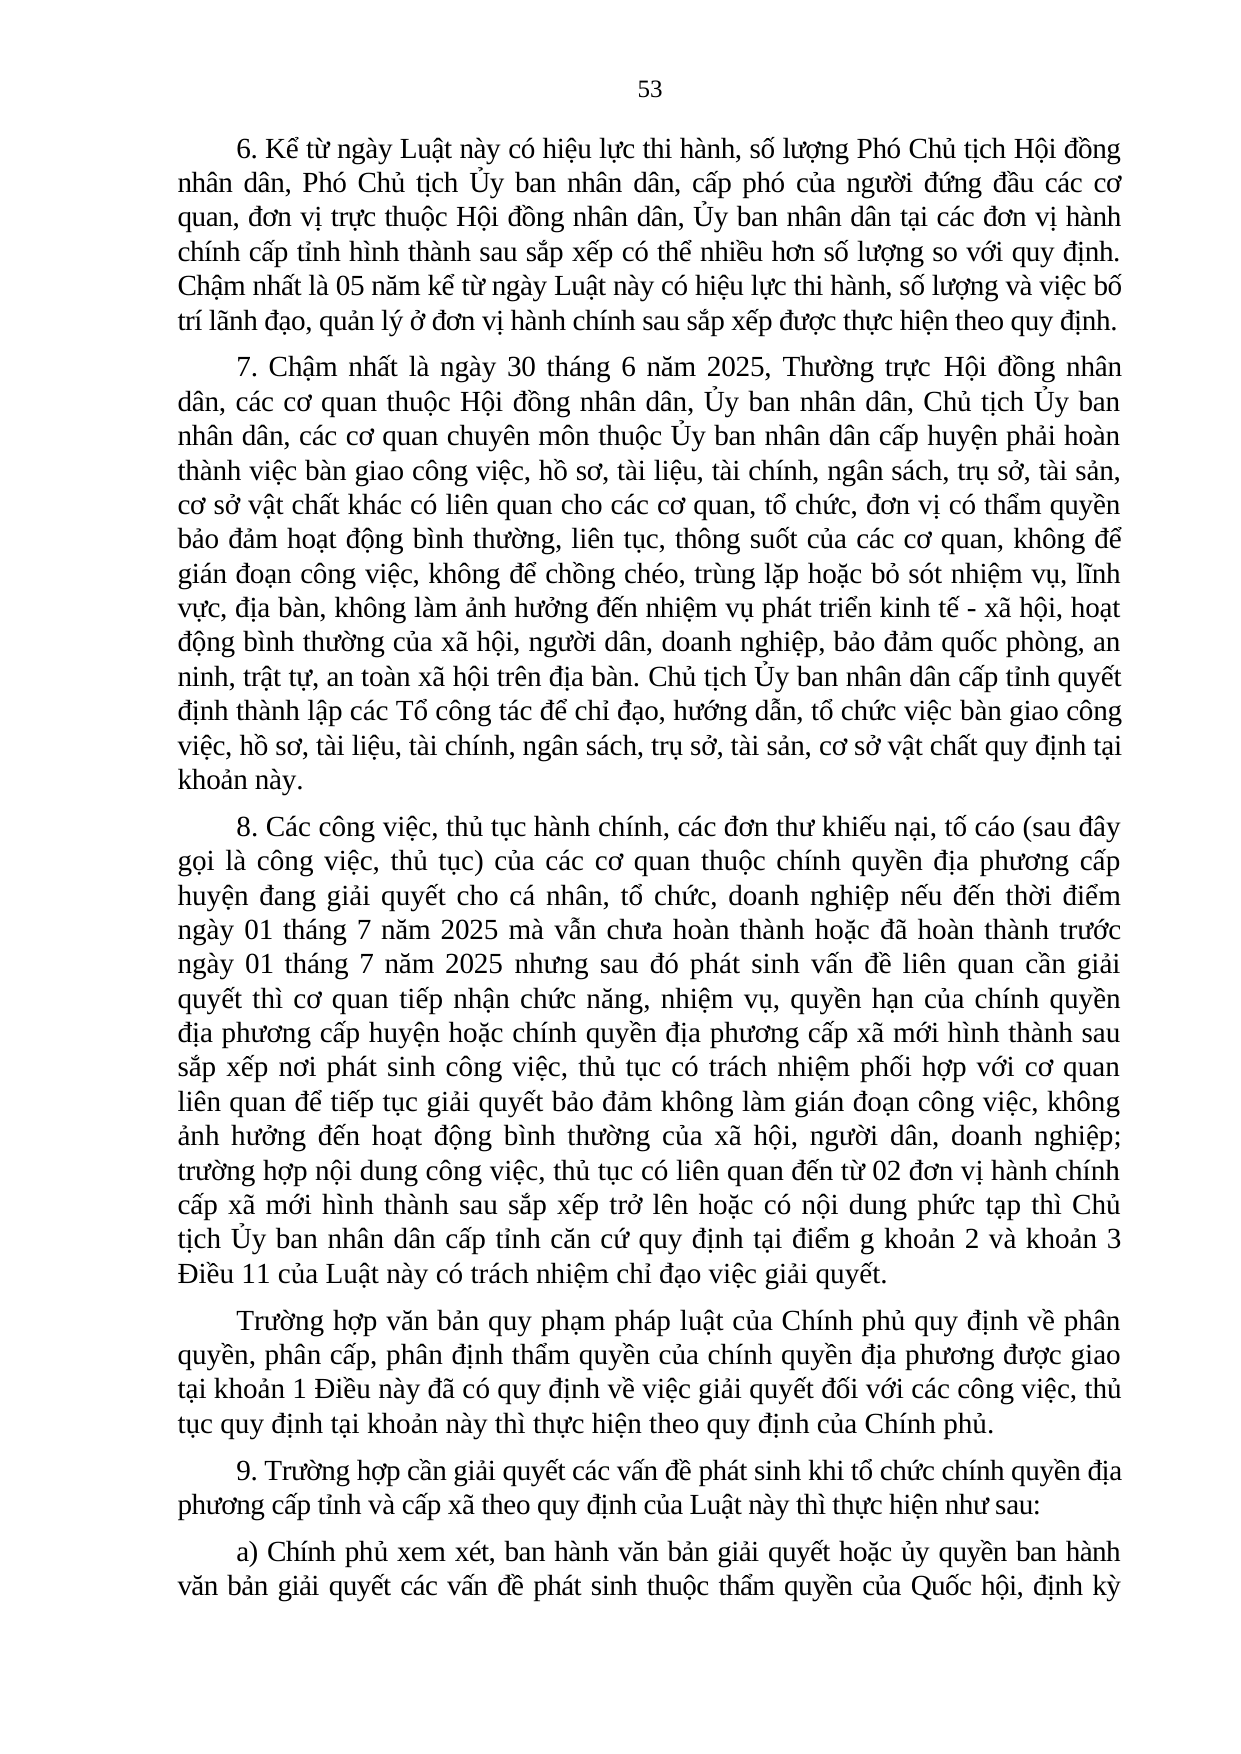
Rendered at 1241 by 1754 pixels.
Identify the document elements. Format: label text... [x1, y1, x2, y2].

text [177, 1534, 1122, 1602]
text 8. Các công việc, thủ tục hành chính, các đơn thư khiếu nại, tố cáo (sau đây gọi là công việc, thủ tục) của các cơ quan thuộc chính quyền địa phương cấp huyện đang giải quyết cho cá nhân, tổ chức, doanh nghiệp nếu đến thời điểm ngày 01 tháng 7 năm 2025 mà vẫn chưa hoàn thành hoặc đã hoàn thành trước ngày 01 tháng 7 năm 2025 nhưng sau đó phát sinh vấn đề liên quan cần giải quyết thì cơ quan tiếp nhận chức năng, nhiệm vụ, quyền hạn của chính quyền địa phương cấp huyện hoặc chính quyền địa phương cấp xã mới hình thành sau sắp xếp nơi phát sinh công việc, thủ tục có trách nhiệm phối hợp với cơ quan liên quan để tiếp tục giải quyết bảo đảm không làm gián đoạn công việc, không ảnh hưởng đến hoạt động bình thường của xã hội, người dân, doanh nghiệp; trường hợp nội dung công việc, thủ tục có liên quan đến từ 02 đơn vị hành chính cấp xã mới hình thành sau sắp xếp trở lên hoặc có nội dung phức tạp thì Chủ tịch Ủy ban nhân dân cấp tỉnh căn cứ quy định tại điểm g khoản 2 và khoản 3 Điều 11 của Luật này có trách nhiệm chỉ đạo việc giải quyết. [177, 809, 1122, 1290]
text 9. Trường hợp cần giải quyết các vấn đề phát sinh khi tổ chức chính quyền địa phương cấp tỉnh và cấp xã theo quy định của Luật này thì thực hiện như sau: [177, 1452, 1122, 1521]
text Trường hợp văn bản quy phạm pháp luật của Chính phủ quy định về phân quyền, phân cấp, phân định thẩm quyền của chính quyền địa phương được giao tại khoản 1 Điều này đã có quy định về việc giải quyết đối với các công việc, thủ tục quy định tại khoản này thì thực hiện theo quy định của Chính phủ. [177, 1302, 1122, 1440]
text 6. Kể từ ngày Luật này có hiệu lực thi hành, số lượng Phó Chủ tịch Hội đồng nhân dân, Phó Chủ tịch Ủy ban nhân dân, cấp phó của người đứng đầu các cơ quan, đơn vị trực thuộc Hội đồng nhân dân, Ủy ban nhân dân tại các đơn vị hành chính cấp tỉnh hình thành sau sắp xếp có thể nhiều hơn số lượng so với quy định. Chậm nhất là 05 năm kể từ ngày Luật này có hiệu lực thi hành, số lượng và việc bố trí lãnh đạo, quản lý ở đơn vị hành chính sau sắp xếp được thực hiện theo quy định. [177, 131, 1122, 337]
text 7. Chậm nhất là ngày 30 tháng 6 năm 2025, Thường trực Hội đồng nhân dân, các cơ quan thuộc Hội đồng nhân dân, Ủy ban nhân dân, Chủ tịch Ủy ban nhân dân, các cơ quan chuyên môn thuộc Ủy ban nhân dân cấp huyện phải hoàn thành việc bàn giao công việc, hồ sơ, tài liệu, tài chính, ngân sách, trụ sở, tài sản, cơ sở vật chất khác có liên quan cho các cơ quan, tổ chức, đơn vị có thẩm quyền bảo đảm hoạt động bình thường, liên tục, thông suốt của các cơ quan, không để gián đoạn công việc, không để chồng chéo, trùng lặp hoặc bỏ sót nhiệm vụ, lĩnh vực, địa bàn, không làm ảnh hưởng đến nhiệm vụ phát triển kinh tế - xã hội, hoạt động bình thường của xã hội, người dân, doanh nghiệp, bảo đảm quốc phòng, an ninh, trật tự, an toàn xã hội trên địa bàn. Chủ tịch Ủy ban nhân dân cấp tỉnh quyết định thành lập các Tổ công tác để chỉ đạo, hướng dẫn, tổ chức việc bàn giao công việc, hồ sơ, tài liệu, tài chính, ngân sách, trụ sở, tài sản, cơ sở vật chất quy định tại khoản này. [177, 349, 1122, 796]
